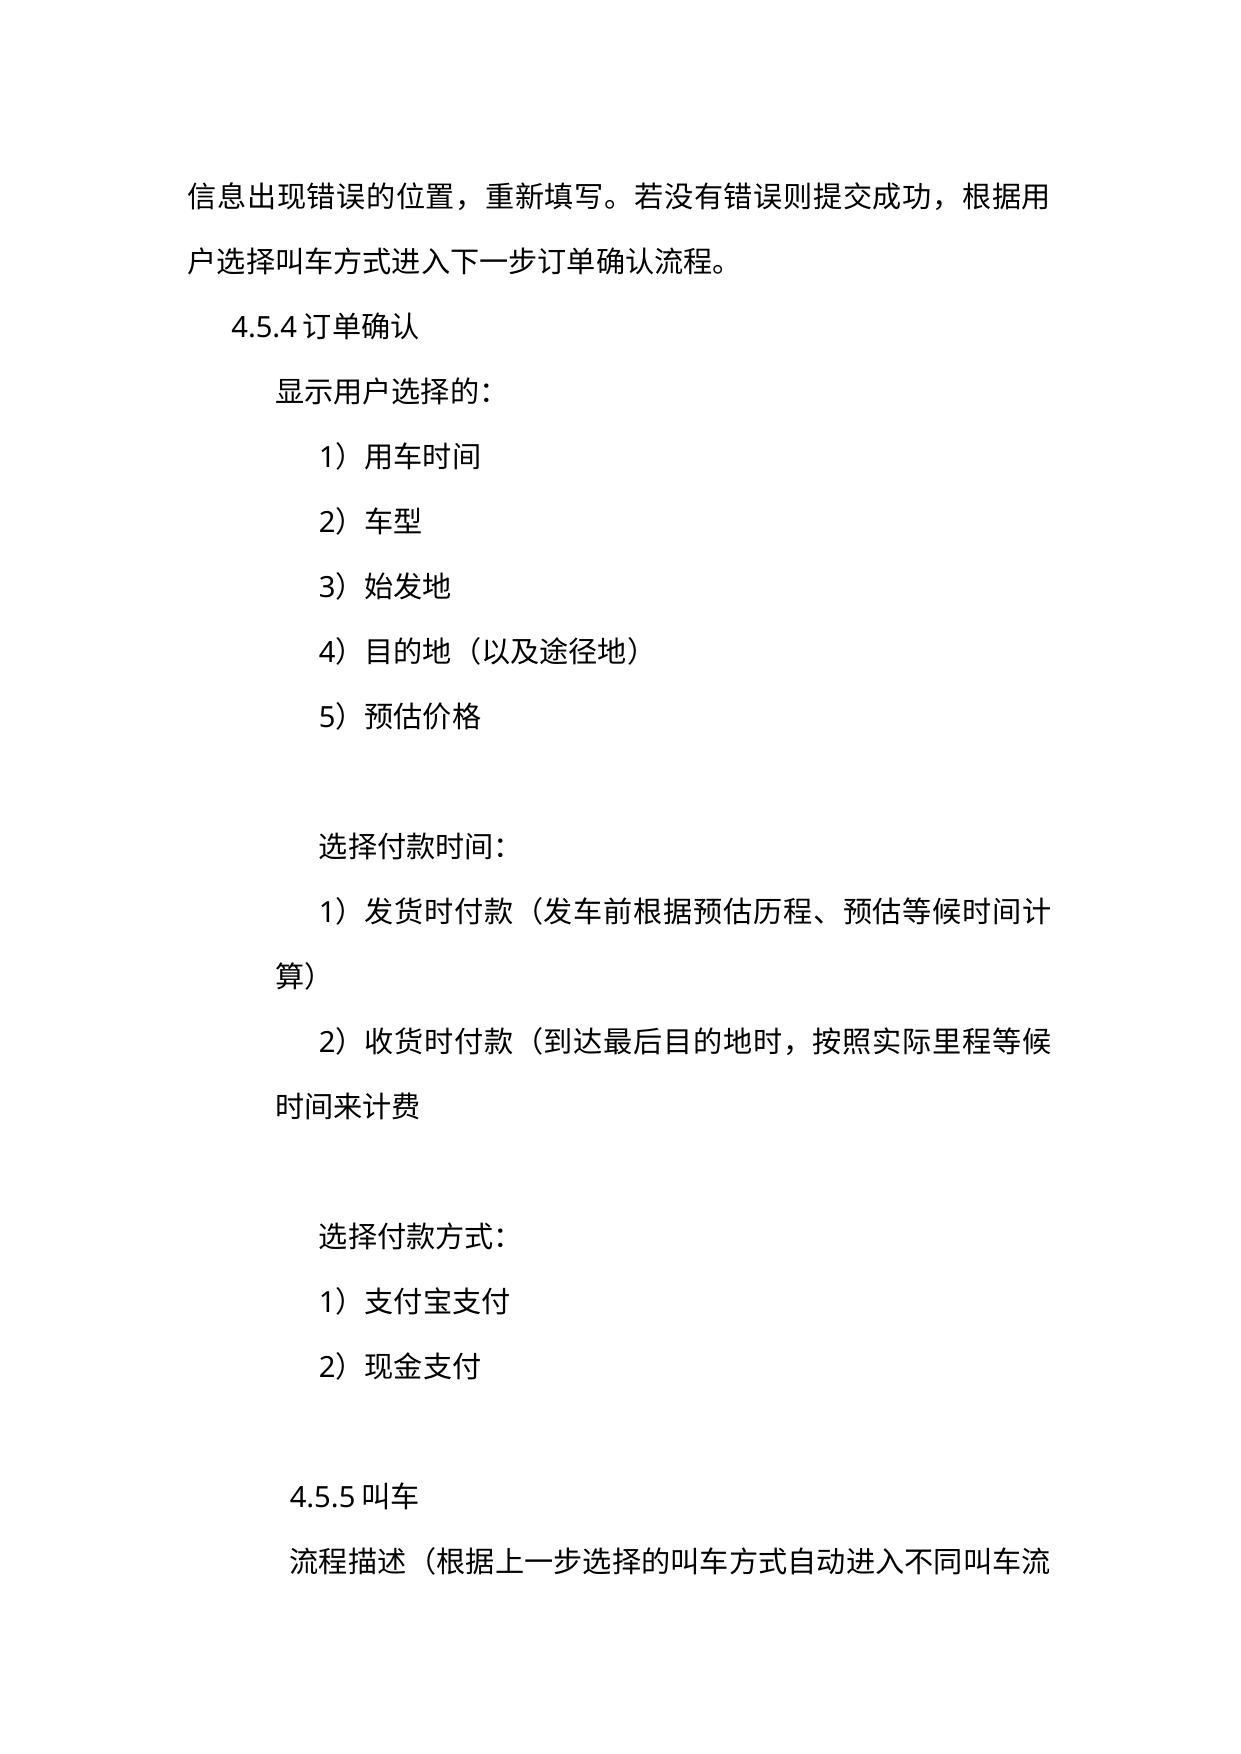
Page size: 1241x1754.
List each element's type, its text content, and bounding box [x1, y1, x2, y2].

list 选择付款方式： [319, 1202, 1053, 1267]
list 始发地 [231, 552, 1053, 617]
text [231, 1527, 1053, 1592]
list 显示用户选择的： [187, 357, 1053, 422]
list 选择付款时间： [275, 812, 1053, 877]
list 车型 [231, 487, 1053, 552]
list 预估价格 [231, 682, 1053, 747]
text 4.5.5叫车 [231, 1462, 1053, 1527]
list 4.5.4订单确认 [187, 292, 1053, 357]
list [187, 162, 1053, 292]
list 目的地（以及途径地） [231, 617, 1053, 682]
list 2）现金支付 [319, 1332, 1053, 1397]
list 用车时间 [231, 422, 1053, 487]
list 收货时付款（到达最后目的地时，按照实际里程等候时间来计费 [275, 1007, 1053, 1137]
list 1）支付宝支付 [319, 1267, 1053, 1332]
list 发货时付款（发车前根据预估历程、预估等候时间计算） [275, 877, 1053, 1007]
